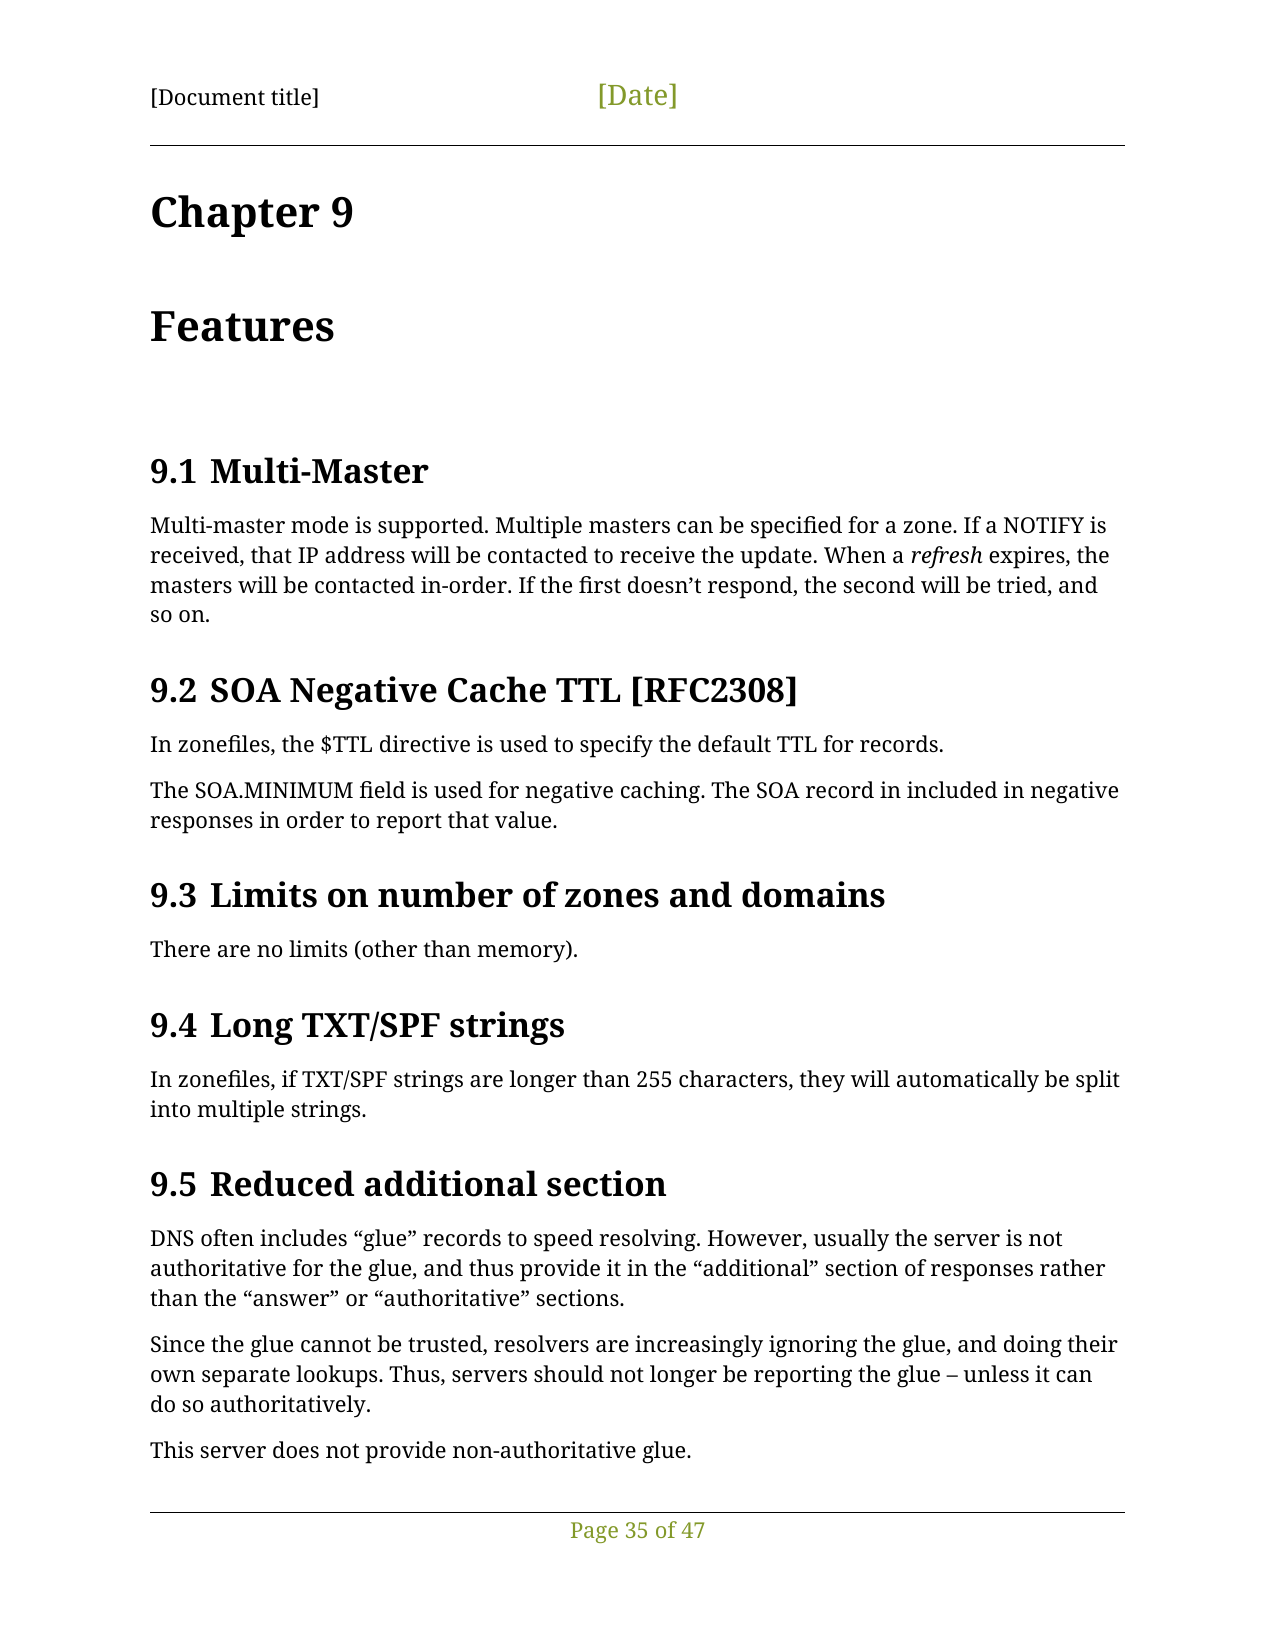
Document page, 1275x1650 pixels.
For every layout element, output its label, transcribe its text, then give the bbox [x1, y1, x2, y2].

subtitle Limits on number of zones and domains [150, 872, 1125, 918]
text The SOA.MINIMUM field is used for negative caching. The SOA record in included in negative responses in order to report that value. [150, 775, 1125, 835]
text DNS often includes “glue” records to speed resolving. However, usually the server is not authoritative for the glue, and thus provide it in the “additional” section of responses rather than the “answer” or “authoritative” sections. [150, 1223, 1125, 1312]
subtitle Long TXT/SPF strings [150, 1002, 1125, 1047]
text In zonefiles, the $TTL directive is used to specify the default TTL for records. [150, 729, 1125, 758]
subtitle Features [150, 183, 1125, 354]
text In zonefiles, if TXT/SPF strings are longer than 255 characters, they will automatically be split into multiple strings. [150, 1064, 1125, 1123]
text There are no limits (other than memory). [150, 934, 1125, 964]
subtitle Reduced additional section [150, 1161, 1125, 1206]
text Multi-master mode is supported. Multiple masters can be specified for a zone. If a NOTIFY is received, that IP address will be contacted to receive the update. When a refresh expires, the masters will be contacted in-order. If the first doesn’t respond, the second will be tried, and so on. [150, 510, 1125, 629]
subtitle Multi-Master [150, 448, 1125, 493]
text Since the glue cannot be trusted, resolvers are increasingly ignoring the glue, and doing their own separate lookups. Thus, servers should not longer be reporting the glue – unless it can do so authoritatively. [150, 1329, 1125, 1418]
subtitle SOA Negative Cache TTL [RFC2308] [150, 667, 1125, 712]
text This server does not provide non-authoritative glue. [150, 1435, 1125, 1465]
